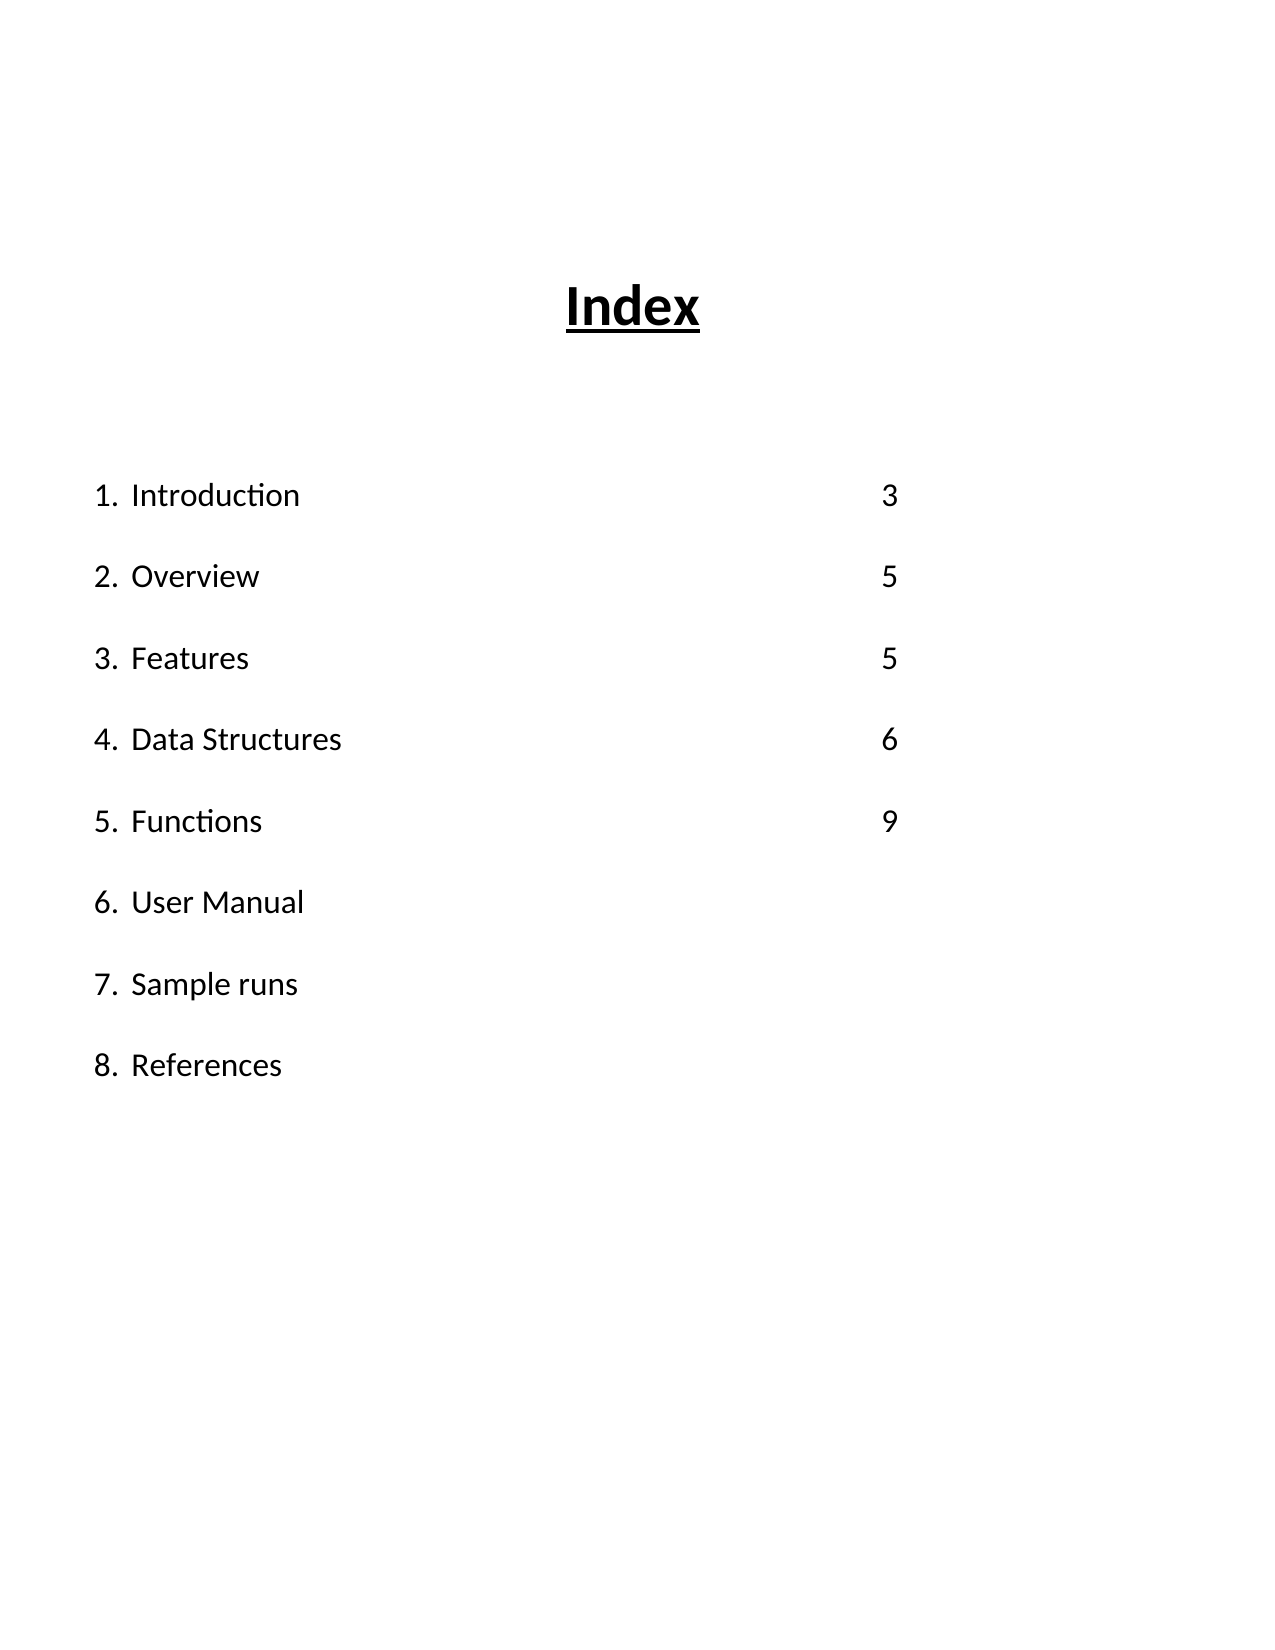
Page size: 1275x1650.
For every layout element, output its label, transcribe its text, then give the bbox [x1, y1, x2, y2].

list Features 5 [94, 637, 1209, 677]
list Introduction 3 [94, 474, 1209, 514]
list References [94, 1044, 1209, 1085]
list Functions 9 [94, 799, 1209, 840]
list User Manual [94, 881, 1209, 922]
text Index [56, 268, 1209, 339]
list Data Structures 6 [94, 718, 1209, 759]
list Overview 5 [94, 555, 1209, 596]
list Sample runs [94, 962, 1209, 1003]
